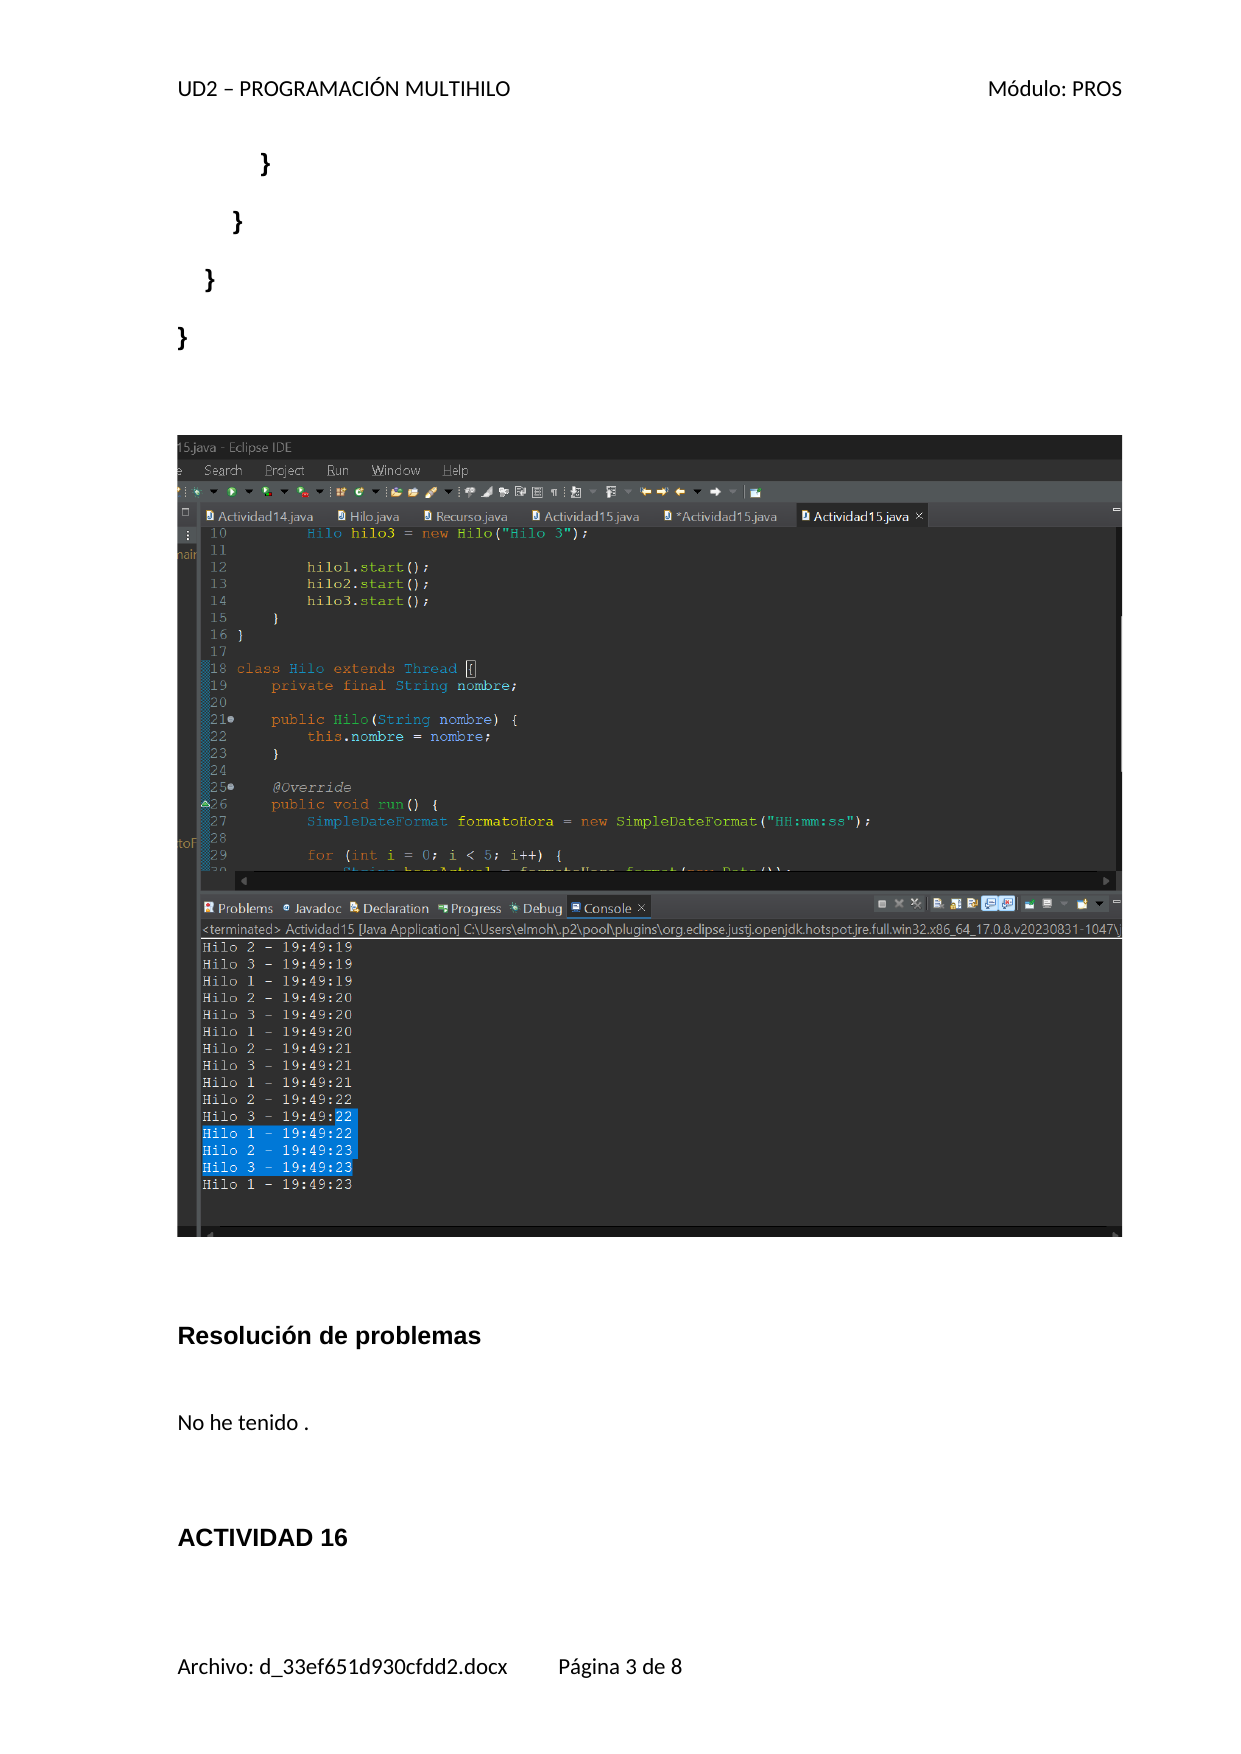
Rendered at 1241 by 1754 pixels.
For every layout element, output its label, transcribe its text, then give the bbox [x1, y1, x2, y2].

text } [177, 263, 1122, 292]
text } [177, 148, 1122, 176]
text } [177, 321, 1122, 350]
picture [177, 435, 1123, 1237]
text Resolución de problemas [177, 1321, 1122, 1350]
text No he tenido . [177, 1408, 1122, 1436]
text ACTIVIDAD 16 [177, 1523, 1122, 1552]
text } [177, 206, 1122, 234]
